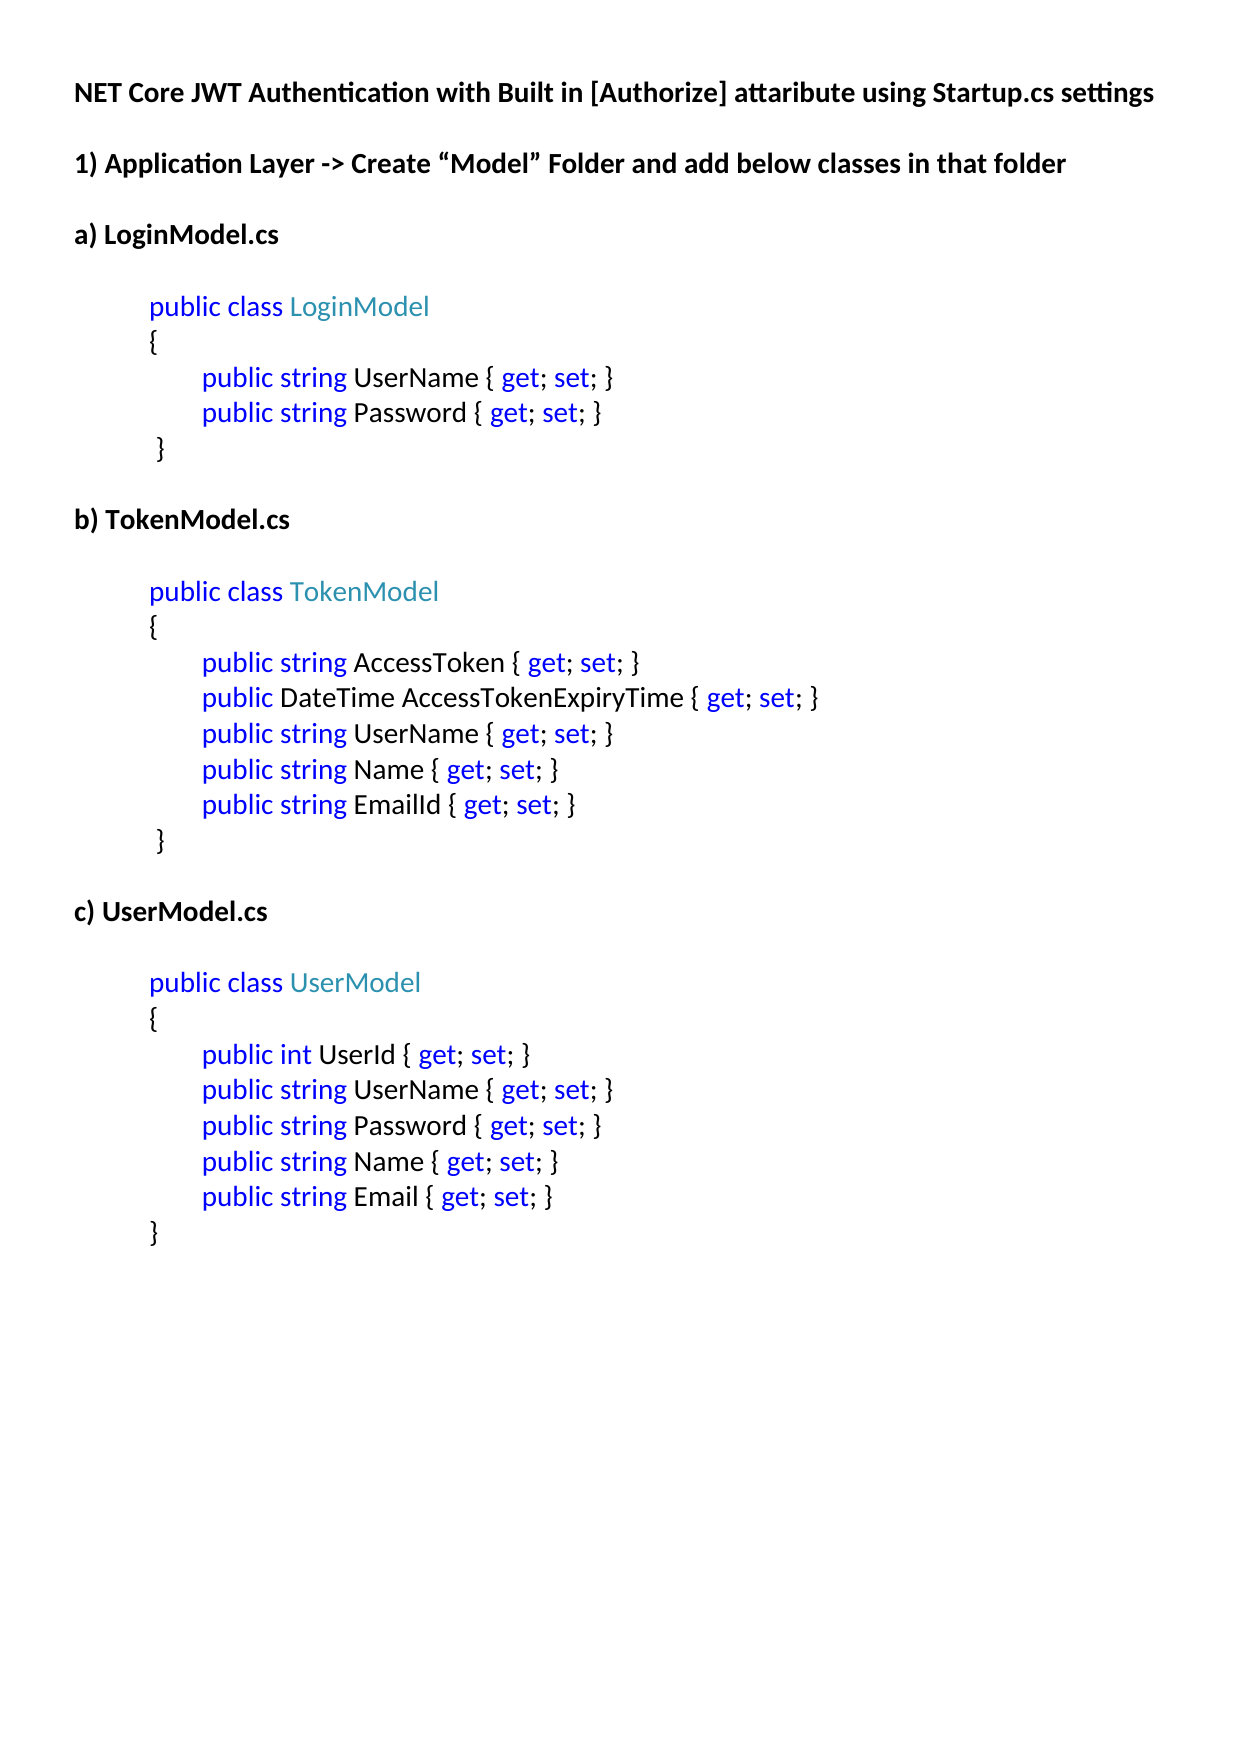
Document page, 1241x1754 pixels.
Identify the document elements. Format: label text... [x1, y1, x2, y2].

text a) LoginModel.cs [74, 216, 1181, 252]
text public int UserId { get; set; } [149, 1036, 1181, 1071]
text public string Password { get; set; } [149, 394, 1181, 430]
text public string AccessToken { get; set; } [149, 644, 1181, 679]
text b) TokenModel.cs [74, 501, 1181, 537]
text public string Password { get; set; } [149, 1107, 1181, 1143]
text public string UserName { get; set; } [149, 715, 1181, 751]
text public string Name { get; set; } [149, 751, 1181, 786]
text public string EmailId { get; set; } [149, 786, 1181, 822]
text { [149, 608, 1181, 644]
text } [149, 822, 1181, 858]
text public string Email { get; set; } [149, 1178, 1181, 1214]
text 1) Application Layer -> Create “Model” Folder and add below classes in that folder [74, 145, 1181, 181]
text public class UserModel [74, 964, 1181, 1000]
text { [149, 1000, 1181, 1036]
text c) UserModel.cs [74, 893, 1181, 929]
text public DateTime AccessTokenExpiryTime { get; set; } [149, 679, 1181, 715]
text } [149, 430, 1181, 466]
text public string UserName { get; set; } [149, 1071, 1181, 1107]
text public string UserName { get; set; } [149, 359, 1181, 394]
text public string Name { get; set; } [149, 1143, 1181, 1178]
text NET Core JWT Authentication with Built in [Authorize] attaribute using Startup.cs settings [74, 74, 1181, 109]
text } [149, 1214, 1181, 1249]
text public class TokenModel [149, 573, 1181, 608]
text public class LoginModel [149, 288, 1181, 323]
text { [149, 323, 1181, 359]
